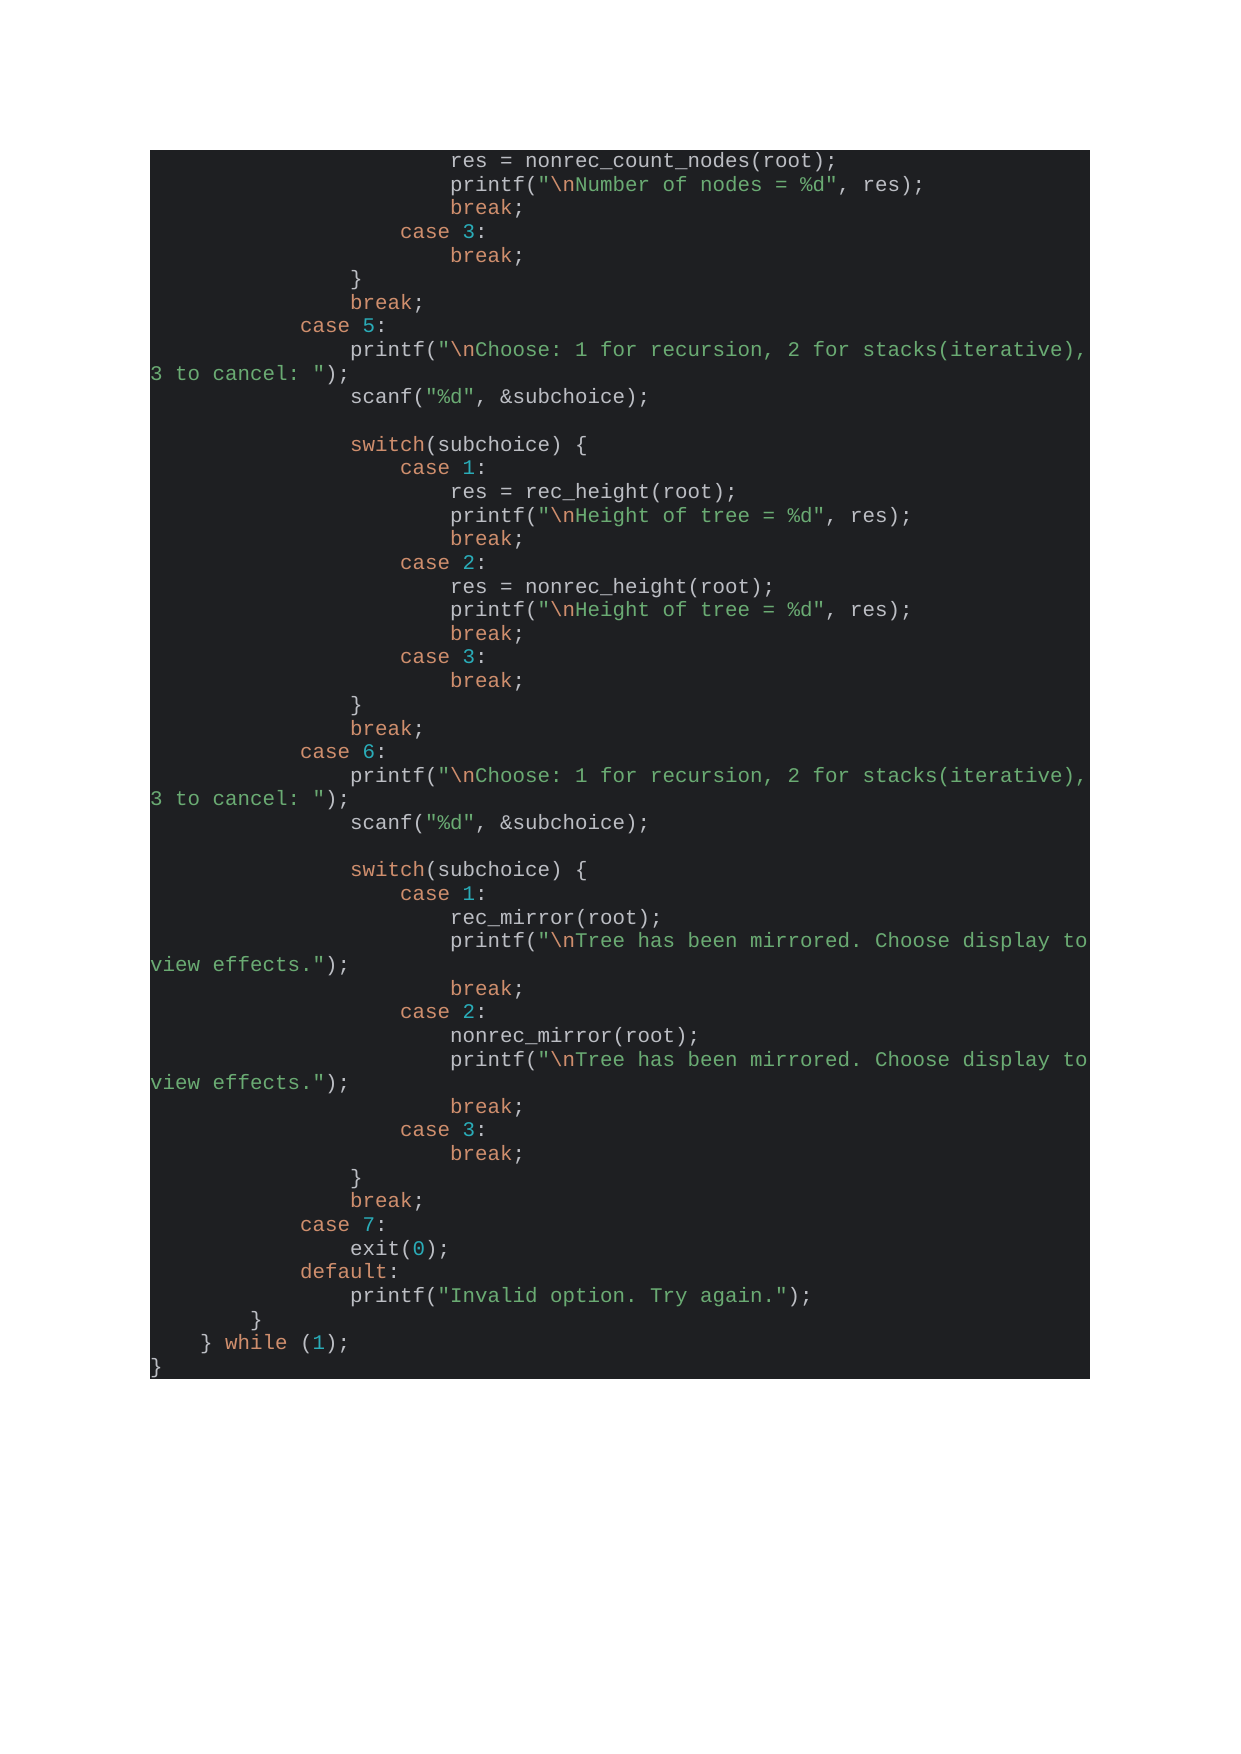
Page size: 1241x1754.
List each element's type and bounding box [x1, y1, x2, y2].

text [150, 150, 1090, 1379]
